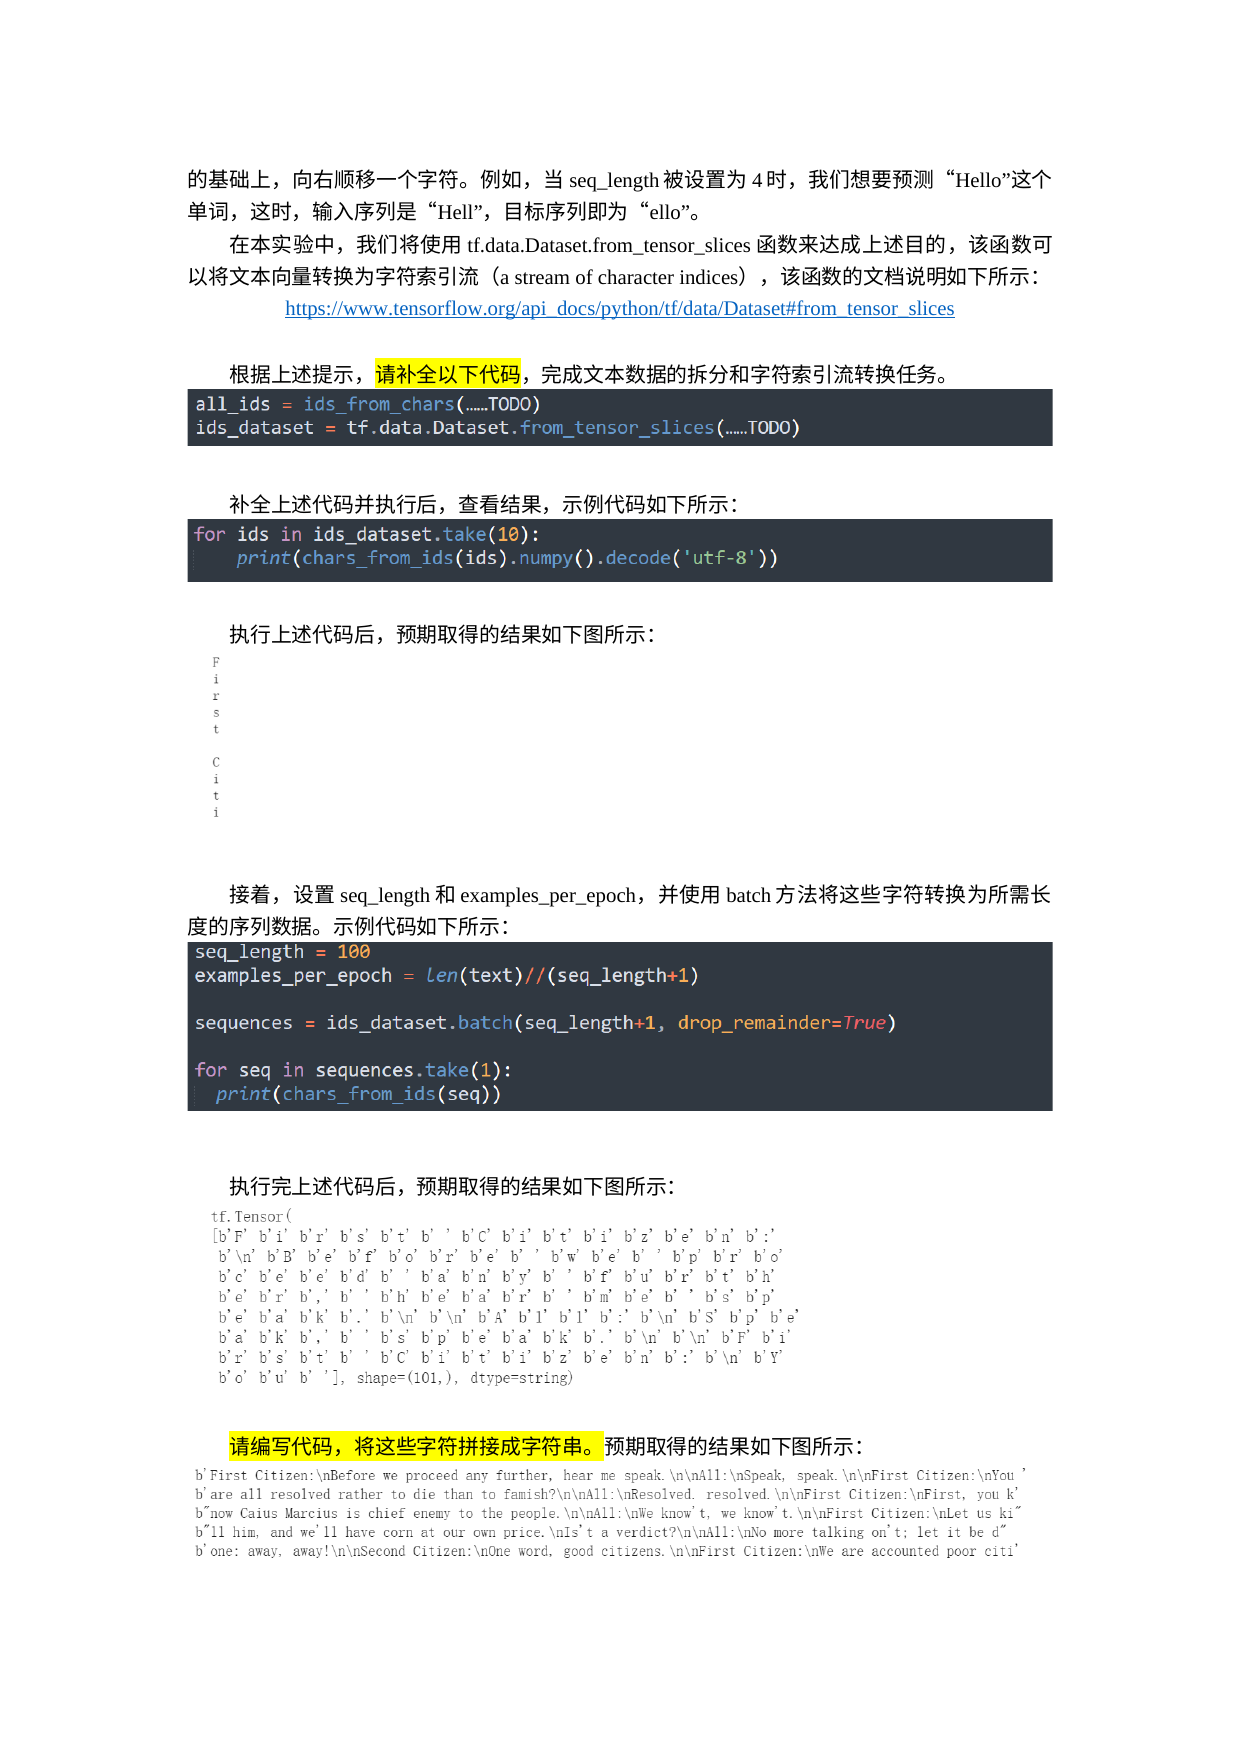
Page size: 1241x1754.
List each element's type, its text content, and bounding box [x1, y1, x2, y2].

text 执行完上述代码后，预期取得的结果如下图所示： [187, 1169, 1053, 1202]
text 补全上述代码并执行后，查看结果，示例代码如下所示： [187, 487, 1053, 519]
picture [187, 1462, 1053, 1562]
picture [187, 942, 1053, 1111]
text 在本实验中，我们将使用tf.data.Dataset.from_tensor_slices函数来达成上述目的，该函数可以将文本向量转换为字符索引流（a stream of character indices），该函数的文档说明如下所示： [187, 227, 1053, 292]
picture [187, 389, 1053, 446]
text 请编写代码，将这些字符拼接成字符串。预期取得的结果如下图所示： [187, 1429, 1053, 1462]
picture [187, 1202, 1053, 1392]
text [187, 162, 1053, 227]
picture [187, 649, 1053, 827]
text 接着，设置seq_length和examples_per_epoch，并使用batch方法将这些字符转换为所需长度的序列数据。示例代码如下所示： [187, 877, 1053, 942]
text 执行上述代码后，预期取得的结果如下图所示： [187, 617, 1053, 649]
picture [187, 519, 1053, 582]
text https://www.tensorflow.org/api_docs/python/tf/data/Dataset#from_tensor_slices [187, 292, 1053, 324]
text 根据上述提示，请补全以下代码，完成文本数据的拆分和字符索引流转换任务。 [187, 357, 1053, 389]
